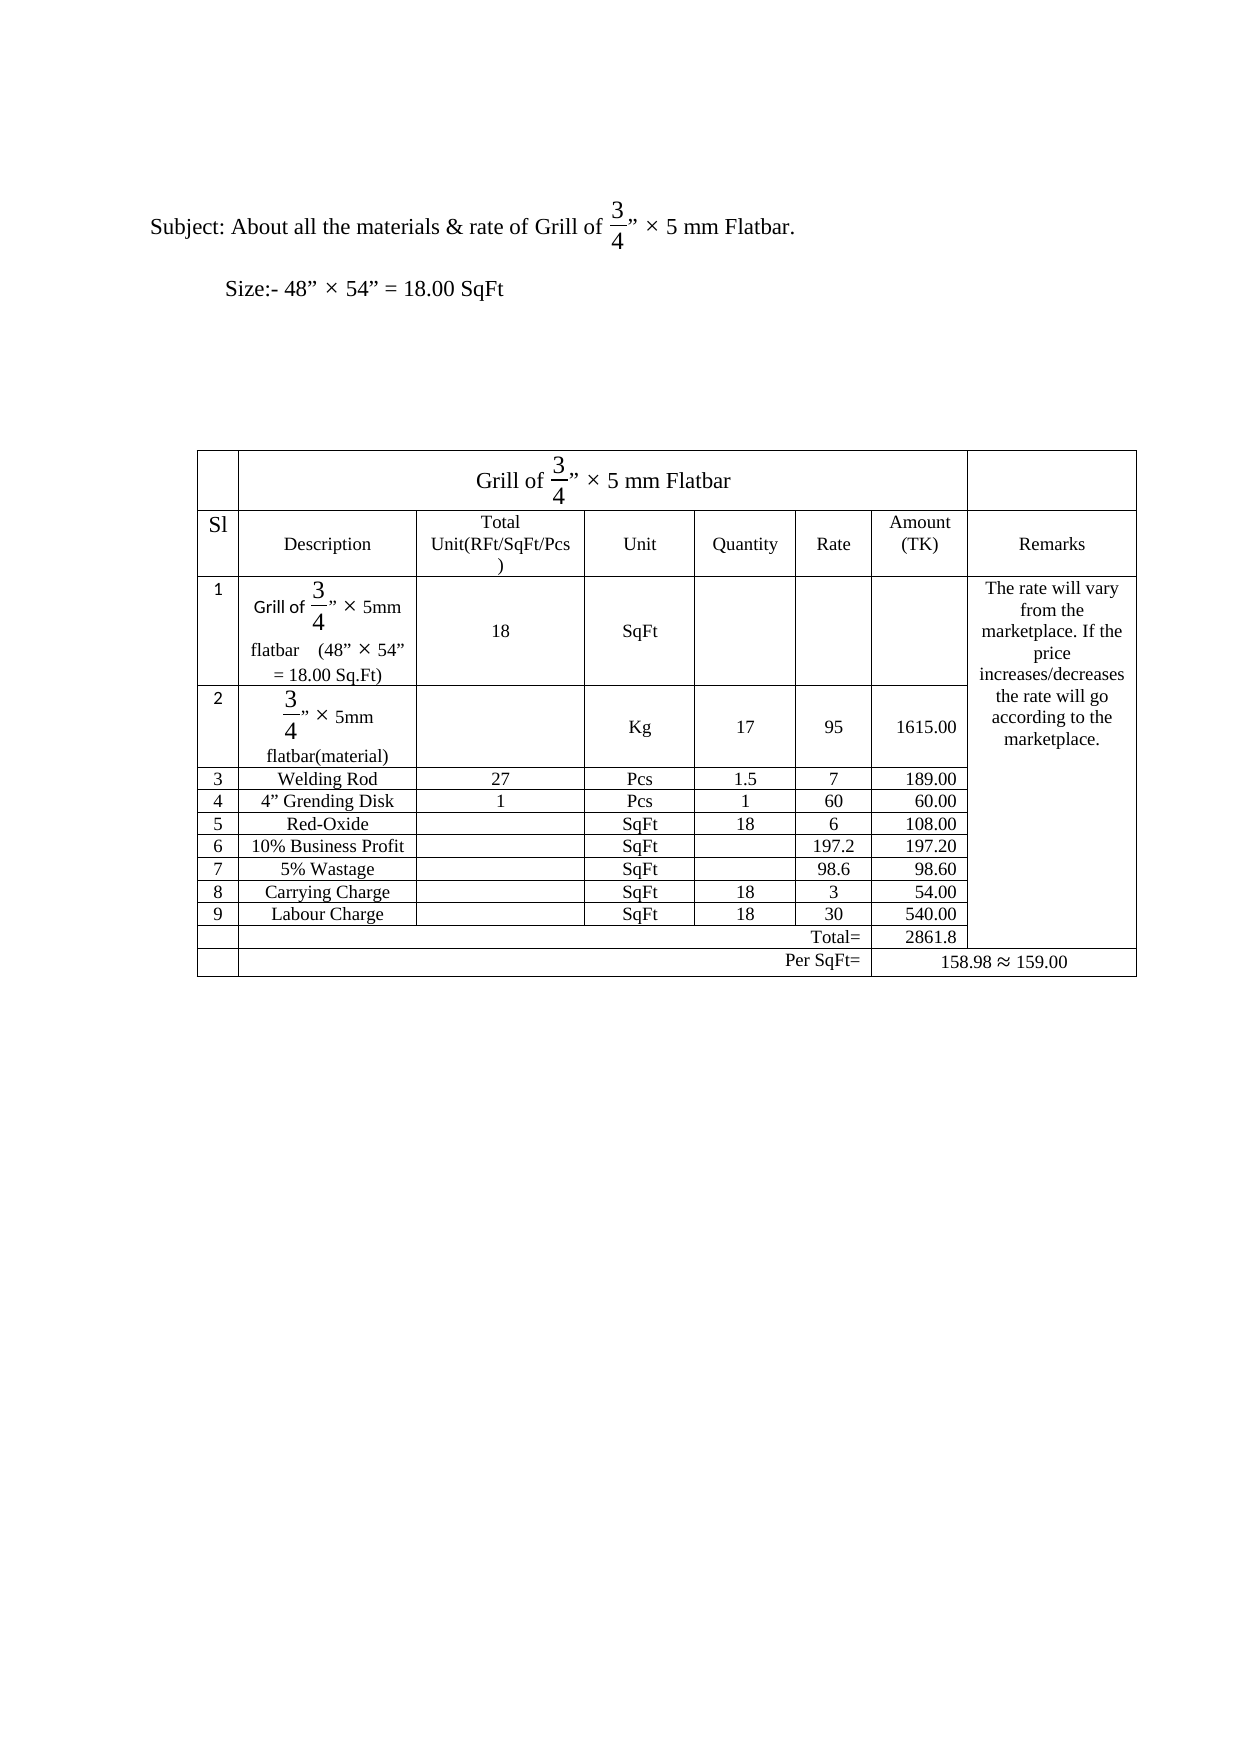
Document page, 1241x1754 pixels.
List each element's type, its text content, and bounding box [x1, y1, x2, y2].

table_cell Remarks [968, 511, 1136, 576]
table_cell Total Unit(RFt/SqFt/Pcs) [417, 511, 584, 576]
table_cell 30 [796, 903, 871, 925]
table_cell 17 [695, 686, 795, 767]
table_cell 1 [417, 790, 584, 812]
table_cell 197.2 [796, 835, 871, 857]
table_cell 189.00 [872, 768, 967, 789]
table_cell 18 [695, 813, 795, 834]
table_cell 1 [695, 790, 795, 812]
table_cell Per SqFt= [239, 949, 871, 976]
table_cell 3 [796, 881, 871, 902]
table_cell 27 [417, 768, 584, 789]
table_cell SqFt [585, 903, 694, 925]
table_cell 10% Business Profit [239, 835, 416, 857]
table_cell Kg [585, 686, 694, 767]
table_cell 1.5 [695, 768, 795, 789]
table_cell [417, 813, 584, 834]
table_cell Quantity [695, 511, 795, 576]
table_cell Red-Oxide [239, 813, 416, 834]
table_cell 98.6 [796, 858, 871, 879]
table_cell 18 [417, 577, 584, 685]
table_cell 18 [695, 903, 795, 925]
table_cell [695, 858, 795, 879]
table_cell 6 [198, 835, 238, 857]
table_cell SqFt [585, 858, 694, 879]
table_cell Unit [585, 511, 694, 576]
table_cell Grill of ” 5mm flatbar (48” 54” = 18.00 Sq.Ft) [239, 577, 416, 685]
table_cell 54.00 [872, 881, 967, 902]
table_cell [417, 903, 584, 925]
table_cell [198, 926, 238, 947]
table_cell 7 [796, 768, 871, 789]
table_cell 60.00 [872, 790, 967, 812]
table_cell SqFt [585, 881, 694, 902]
table_cell [695, 835, 795, 857]
table_header [198, 451, 238, 510]
table_cell 158.98 159.00 [872, 949, 1136, 976]
table_cell 8 [198, 881, 238, 902]
table_cell 5% Wastage [239, 858, 416, 879]
table_cell 108.00 [872, 813, 967, 834]
table_cell [417, 881, 584, 902]
table_cell [417, 686, 584, 767]
table_cell 6 [796, 813, 871, 834]
table_cell Pcs [585, 790, 694, 812]
table_cell 3 [198, 768, 238, 789]
table_cell Carrying Charge [239, 881, 416, 902]
table_cell 2 [198, 686, 238, 767]
table_header [968, 451, 1136, 510]
table_cell ” 5mm flatbar(material) [239, 686, 416, 767]
table_cell 18 [695, 881, 795, 902]
table_cell Labour Charge [239, 903, 416, 925]
table_cell Amount (TK) [872, 511, 967, 576]
table_cell [198, 949, 238, 976]
table_cell [796, 577, 871, 685]
table_cell [695, 577, 795, 685]
table_cell 1615.00 [872, 686, 967, 767]
table_cell 98.60 [872, 858, 967, 879]
table_cell Welding Rod [239, 768, 416, 789]
table_cell Description [239, 511, 416, 576]
table_header Grill of ” 5 mm Flatbar [239, 451, 967, 510]
table_cell 7 [198, 858, 238, 879]
table_cell 95 [796, 686, 871, 767]
table_cell Rate [796, 511, 871, 576]
table_cell [417, 858, 584, 879]
table_cell 5 [198, 813, 238, 834]
table_cell Sl [198, 511, 238, 576]
table_cell 1 [198, 577, 238, 685]
table_cell SqFt [585, 577, 694, 685]
table_cell SqFt [585, 835, 694, 857]
table_cell [417, 835, 584, 857]
table_cell Pcs [585, 768, 694, 789]
table_cell Total= [239, 926, 871, 947]
table_cell 4 [198, 790, 238, 812]
table_cell 540.00 [872, 903, 967, 925]
table_cell SqFt [585, 813, 694, 834]
table_cell 60 [796, 790, 871, 812]
table_cell 9 [198, 903, 238, 925]
text Subject: About all the materials & rate of Grill of ” 5 mm Flatbar. [150, 197, 1090, 256]
table_cell 2861.8 [872, 926, 967, 947]
table_cell 197.20 [872, 835, 967, 857]
table_cell 4” Grending Disk [239, 790, 416, 812]
table_cell [872, 577, 967, 685]
table_cell The rate will vary from the marketplace. If the price increases/decreases the rate will go according to the marketplace. [968, 577, 1136, 947]
text Size:- 48” 54” = 18.00 SqFt [150, 274, 1090, 302]
